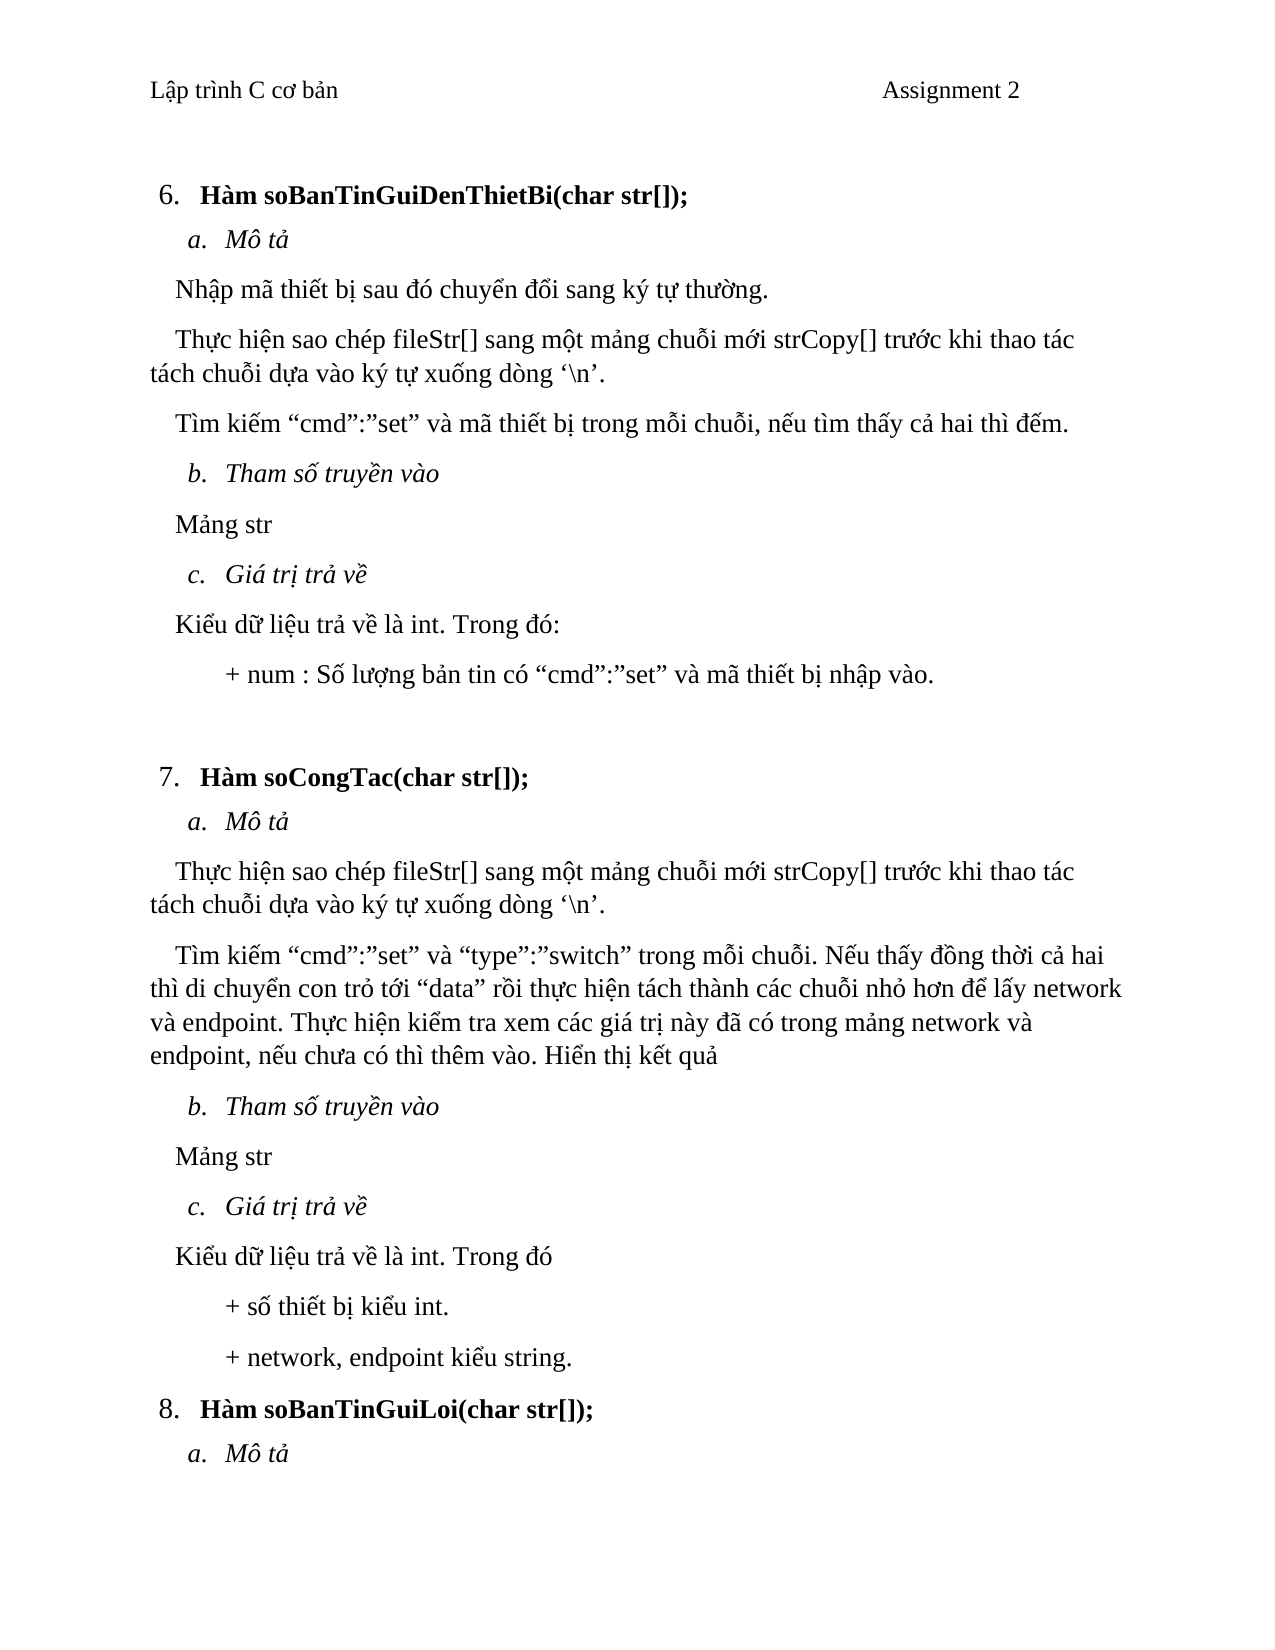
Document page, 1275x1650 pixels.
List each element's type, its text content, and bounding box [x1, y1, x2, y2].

text + num : Số lượng bản tin có “cmd”:”set” và mã thiết bị nhập vào. [150, 658, 1125, 689]
list Mô tả [187, 805, 1125, 836]
text Kiểu dữ liệu trả về là int. Trong đó [150, 1240, 1125, 1271]
text Tìm kiếm “cmd”:”set” và “type”:”switch” trong mỗi chuỗi. Nếu thấy đồng thời cả hai thì di chuyển con trỏ tới “data” rồi thực hiện tách thành các chuỗi nhỏ hơn để lấy network và endpoint. Thực hiện kiểm tra xem các giá trị này đã có trong mảng network và endpoint, nếu chưa có thì thêm vào. Hiển thị kết quả [150, 939, 1125, 1071]
list Giá trị trả về [187, 558, 1125, 589]
list Tham số truyền vào [187, 458, 1125, 489]
subtitle Hàm soCongTac(char str[]); [158, 759, 1100, 792]
text + network, endpoint kiểu string. [150, 1341, 1125, 1372]
text + số thiết bị kiểu int. [150, 1291, 1125, 1322]
text Kiểu dữ liệu trả về là int. Trong đó: [150, 608, 1125, 639]
list Giá trị trả về [187, 1190, 1125, 1221]
subtitle Hàm soBanTinGuiLoi(char str[]); [158, 1391, 1100, 1424]
text Tìm kiếm “cmd”:”set” và mã thiết bị trong mỗi chuỗi, nếu tìm thấy cả hai thì đếm. [150, 407, 1125, 438]
list Tham số truyền vào [187, 1090, 1125, 1121]
text Thực hiện sao chép fileStr[] sang một mảng chuỗi mới strCopy[] trước khi thao tác tách chuỗi dựa vào ký tự xuống dòng ‘\n’. [150, 324, 1125, 388]
text Thực hiện sao chép fileStr[] sang một mảng chuỗi mới strCopy[] trước khi thao tác tách chuỗi dựa vào ký tự xuống dòng ‘\n’. [150, 855, 1125, 920]
list Mô tả [187, 1437, 1125, 1468]
list Mô tả [187, 223, 1125, 254]
text Mảng str [150, 508, 1125, 539]
text Mảng str [150, 1140, 1125, 1171]
text Nhập mã thiết bị sau đó chuyển đổi sang ký tự thường. [150, 273, 1125, 304]
subtitle Hàm soBanTinGuiDenThietBi(char str[]); [158, 177, 1100, 211]
